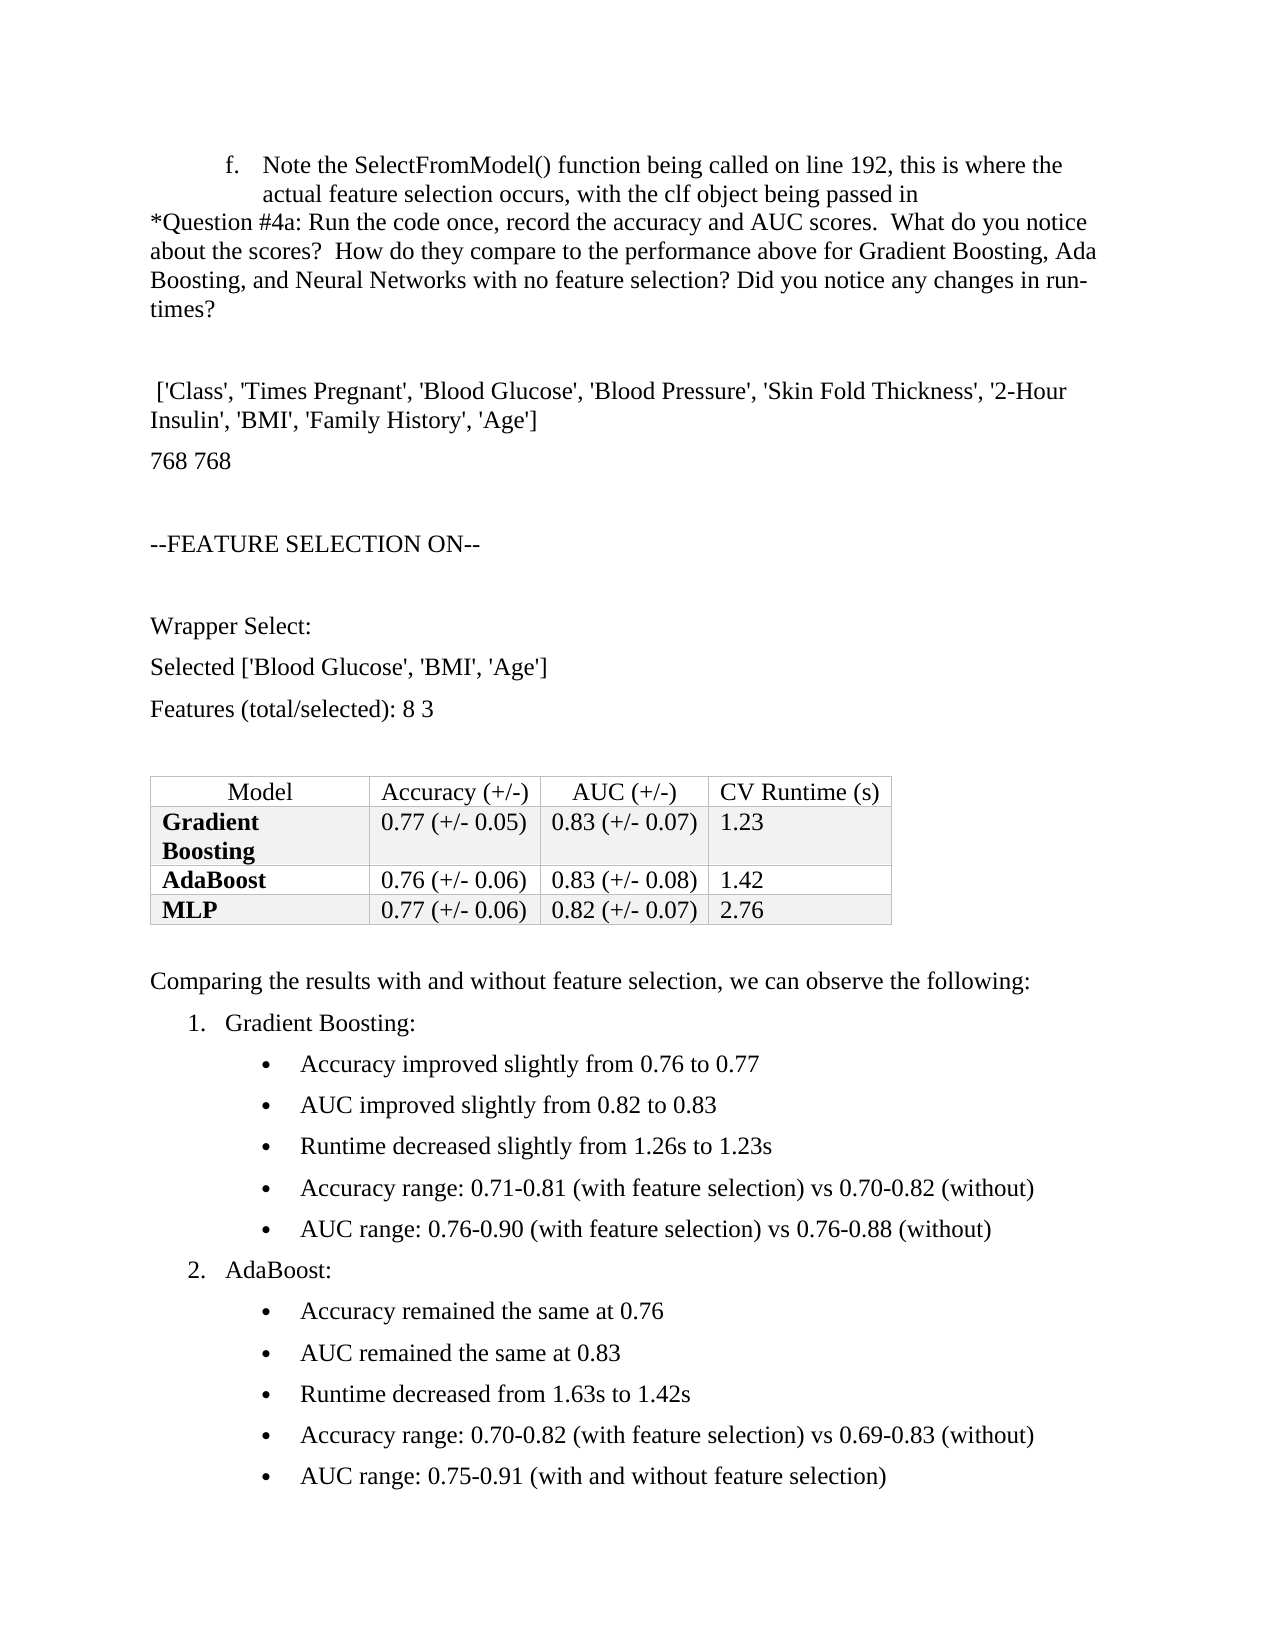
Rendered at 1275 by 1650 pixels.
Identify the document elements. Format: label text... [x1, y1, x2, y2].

text Features (total/selected): 8 3 [150, 694, 1125, 722]
list Accuracy remained the same at 0.76 [262, 1296, 1125, 1325]
table_header AUC (+/-) [541, 777, 708, 806]
list Runtime decreased from 1.63s to 1.42s [262, 1379, 1125, 1408]
text ['Class', 'Times Pregnant', 'Blood Glucose', 'Blood Pressure', 'Skin Fold Thickness', '2-Hour Insulin', 'BMI', 'Family History', 'Age'] [150, 376, 1125, 434]
table_cell 2.76 [709, 895, 891, 924]
text *Question #4a: Run the code once, record the accuracy and AUC scores. What do you notice about the scores? How do they compare to the performance above for Gradient Boosting, Ada Boosting, and Neural Networks with no feature selection? Did you notice any changes in run-times? [150, 207, 1125, 322]
table_cell 0.77 (+/- 0.06) [370, 895, 540, 924]
text --FEATURE SELECTION ON-- [150, 529, 1125, 557]
list AUC remained the same at 0.83 [262, 1338, 1125, 1366]
table_cell 1.23 [709, 807, 891, 864]
list Note the SelectFromModel() function being called on line 192, this is where the actual feature selection occurs, with the clf object being passed in [225, 150, 1125, 207]
text 768 768 [150, 446, 1125, 475]
list AUC range: 0.76-0.90 (with feature selection) vs 0.76-0.88 (without) [262, 1214, 1125, 1243]
list Accuracy improved slightly from 0.76 to 0.77 [262, 1049, 1125, 1078]
list Runtime decreased slightly from 1.26s to 1.23s [262, 1131, 1125, 1160]
list AUC range: 0.75-0.91 (with and without feature selection) [262, 1461, 1125, 1490]
table_cell 0.83 (+/- 0.07) [541, 807, 708, 864]
text Comparing the results with and without feature selection, we can observe the following: [150, 966, 1125, 995]
list AUC improved slightly from 0.82 to 0.83 [262, 1090, 1125, 1119]
table_header CV Runtime (s) [709, 777, 891, 806]
list Accuracy range: 0.71-0.81 (with feature selection) vs 0.70-0.82 (without) [262, 1173, 1125, 1201]
table_cell Gradient Boosting [151, 807, 369, 864]
table_cell 0.82 (+/- 0.07) [541, 895, 708, 924]
table_cell 0.83 (+/- 0.08) [541, 866, 708, 894]
table_cell AdaBoost [151, 866, 369, 894]
table_cell 0.76 (+/- 0.06) [370, 866, 540, 894]
text Selected ['Blood Glucose', 'BMI', 'Age'] [150, 652, 1125, 681]
text Wrapper Select: [150, 611, 1125, 640]
table_header Model [151, 777, 369, 806]
table_cell 1.42 [709, 866, 891, 894]
list AdaBoost: [187, 1255, 1125, 1284]
list Accuracy range: 0.70-0.82 (with feature selection) vs 0.69-0.83 (without) [262, 1420, 1125, 1449]
table_cell MLP [151, 895, 369, 924]
table_header Accuracy (+/-) [370, 777, 540, 806]
table_cell 0.77 (+/- 0.05) [370, 807, 540, 864]
list Gradient Boosting: [187, 1008, 1125, 1036]
